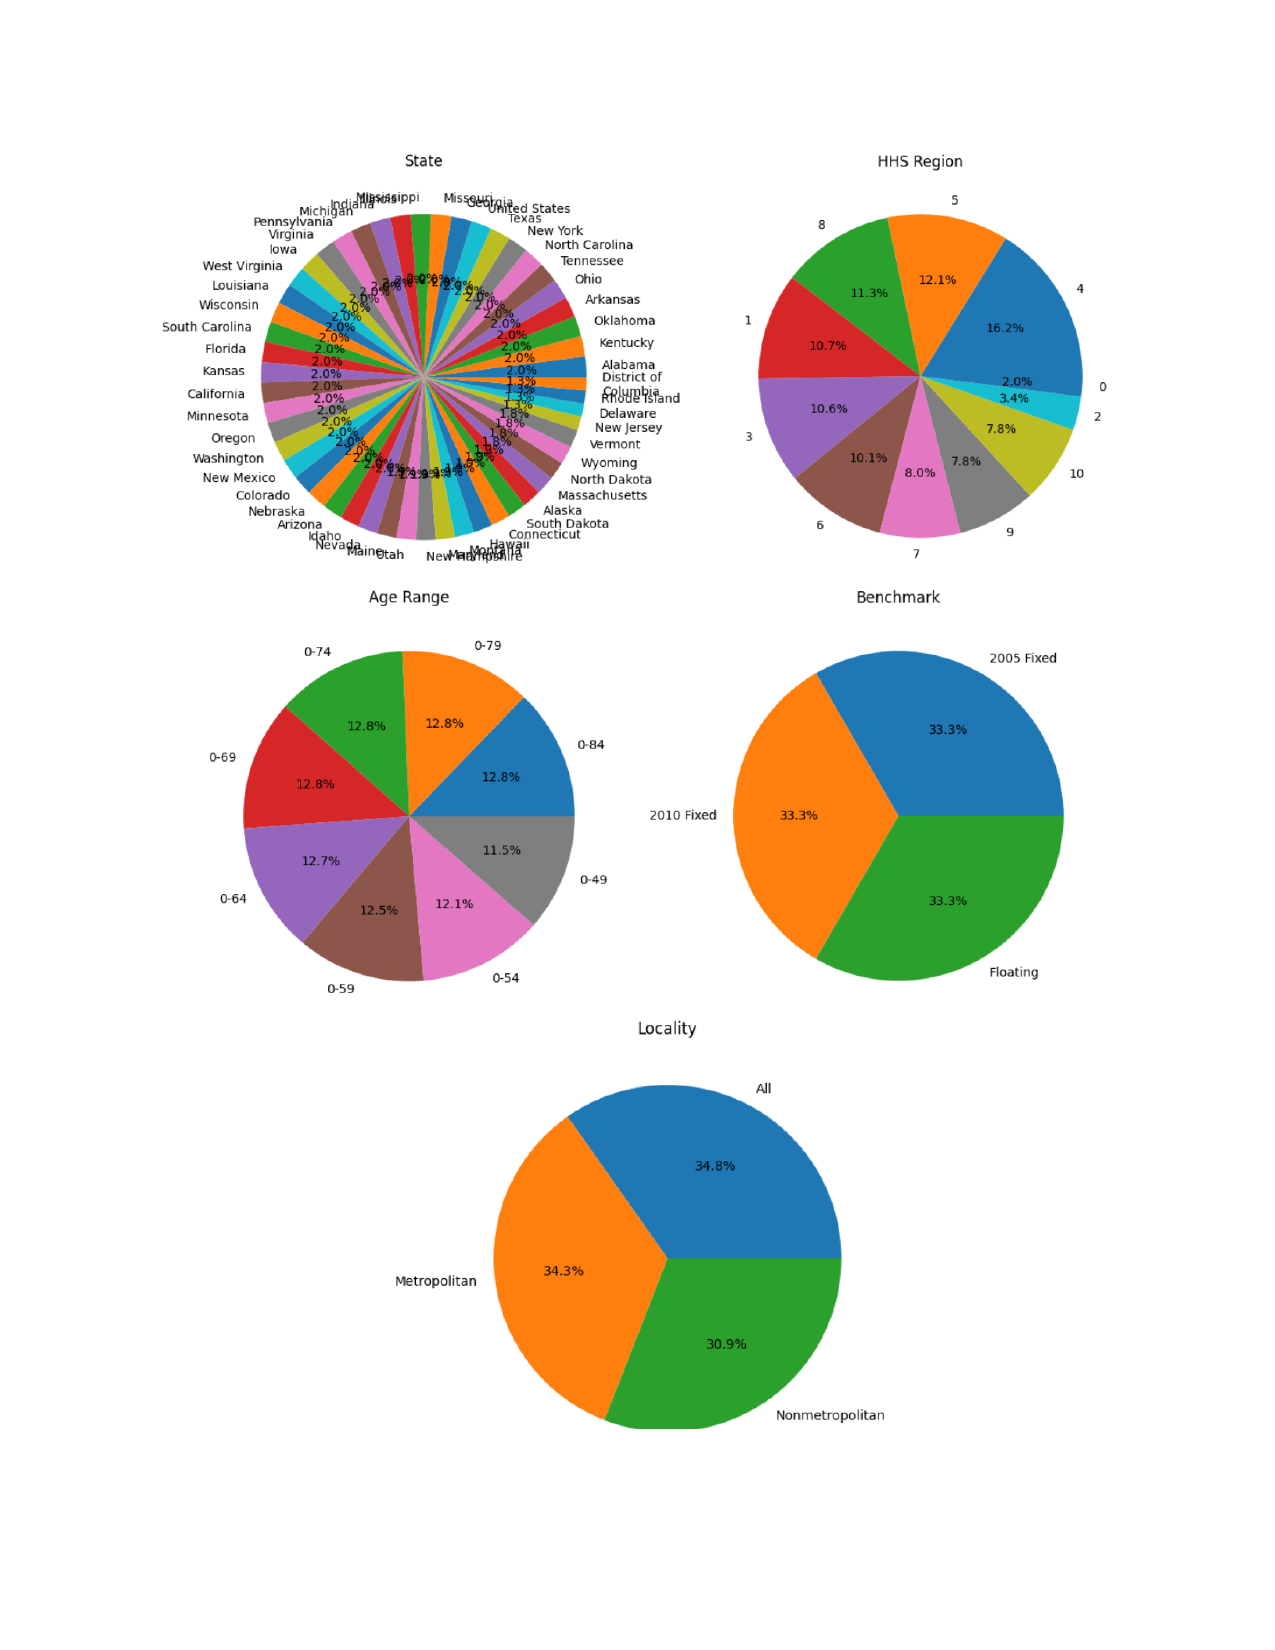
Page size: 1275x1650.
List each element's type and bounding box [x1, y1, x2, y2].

picture [645, 582, 1068, 996]
picture [160, 150, 684, 564]
picture [737, 150, 1115, 564]
picture [207, 582, 615, 996]
picture [381, 1015, 894, 1429]
